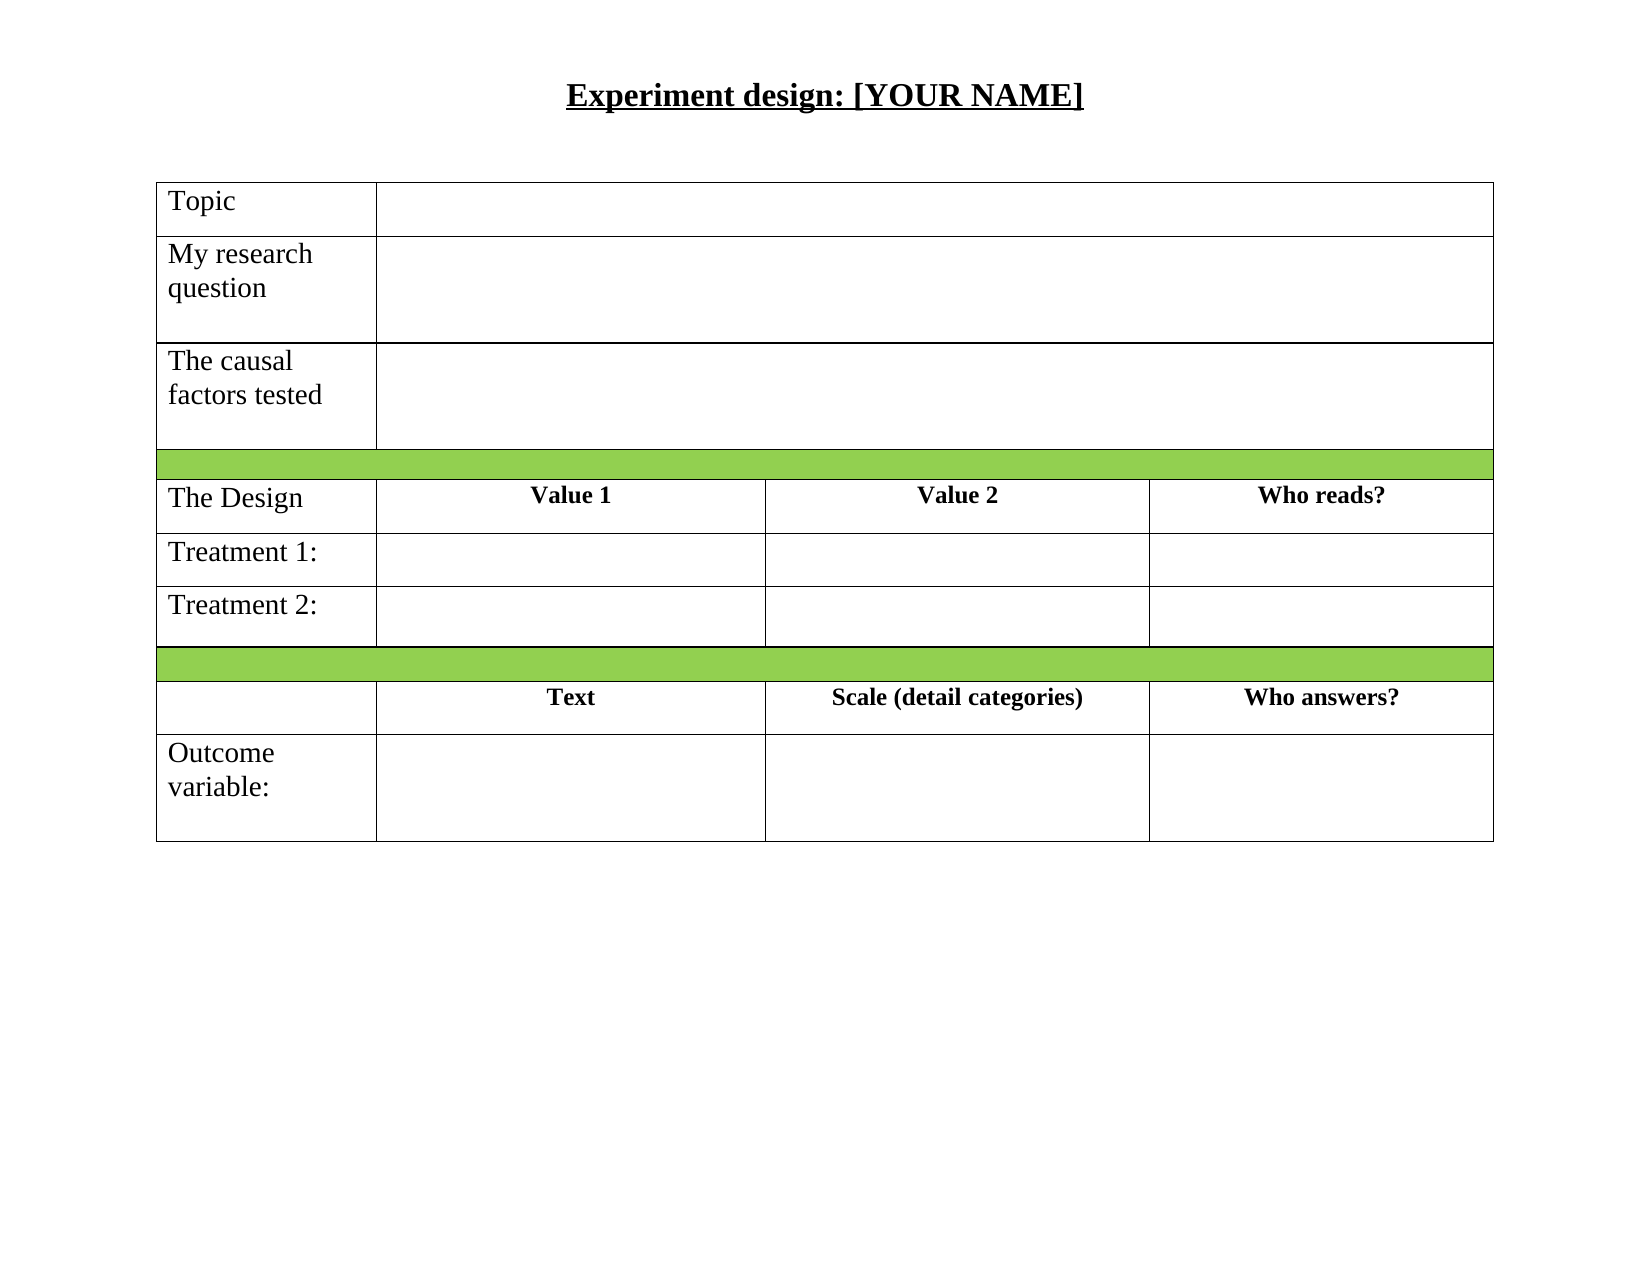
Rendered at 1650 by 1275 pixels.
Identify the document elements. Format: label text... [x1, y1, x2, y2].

table_cell [766, 735, 1149, 841]
table_cell Value 2 [766, 480, 1149, 533]
table_cell [157, 648, 1493, 681]
table_cell Text [377, 682, 765, 734]
table_cell [377, 735, 765, 841]
table_header Topic [157, 183, 376, 236]
text Experiment design: [YOUR NAME] [75, 75, 1575, 113]
table_cell Treatment 1: [157, 534, 376, 586]
table_cell [1150, 534, 1493, 586]
table_header [377, 183, 1493, 236]
table_cell [157, 450, 1493, 479]
table_cell Who reads? [1150, 480, 1493, 533]
table_cell Who answers? [1150, 682, 1493, 734]
table_cell My research question [157, 237, 376, 342]
table_cell [377, 237, 1493, 342]
table_cell [766, 534, 1149, 586]
table_cell Scale (detail categories) [766, 682, 1149, 734]
table_cell Treatment 2: [157, 587, 376, 646]
table_cell The causal factors tested [157, 344, 376, 449]
table_cell [766, 587, 1149, 646]
table_cell [377, 534, 765, 586]
table_cell Value 1 [377, 480, 765, 533]
table_cell [1150, 587, 1493, 646]
table_cell [157, 682, 376, 734]
table_cell [377, 344, 1493, 449]
table_cell Outcome variable: [157, 735, 376, 841]
table_cell [377, 587, 765, 646]
table_cell [1150, 735, 1493, 841]
table_cell The Design [157, 480, 376, 533]
